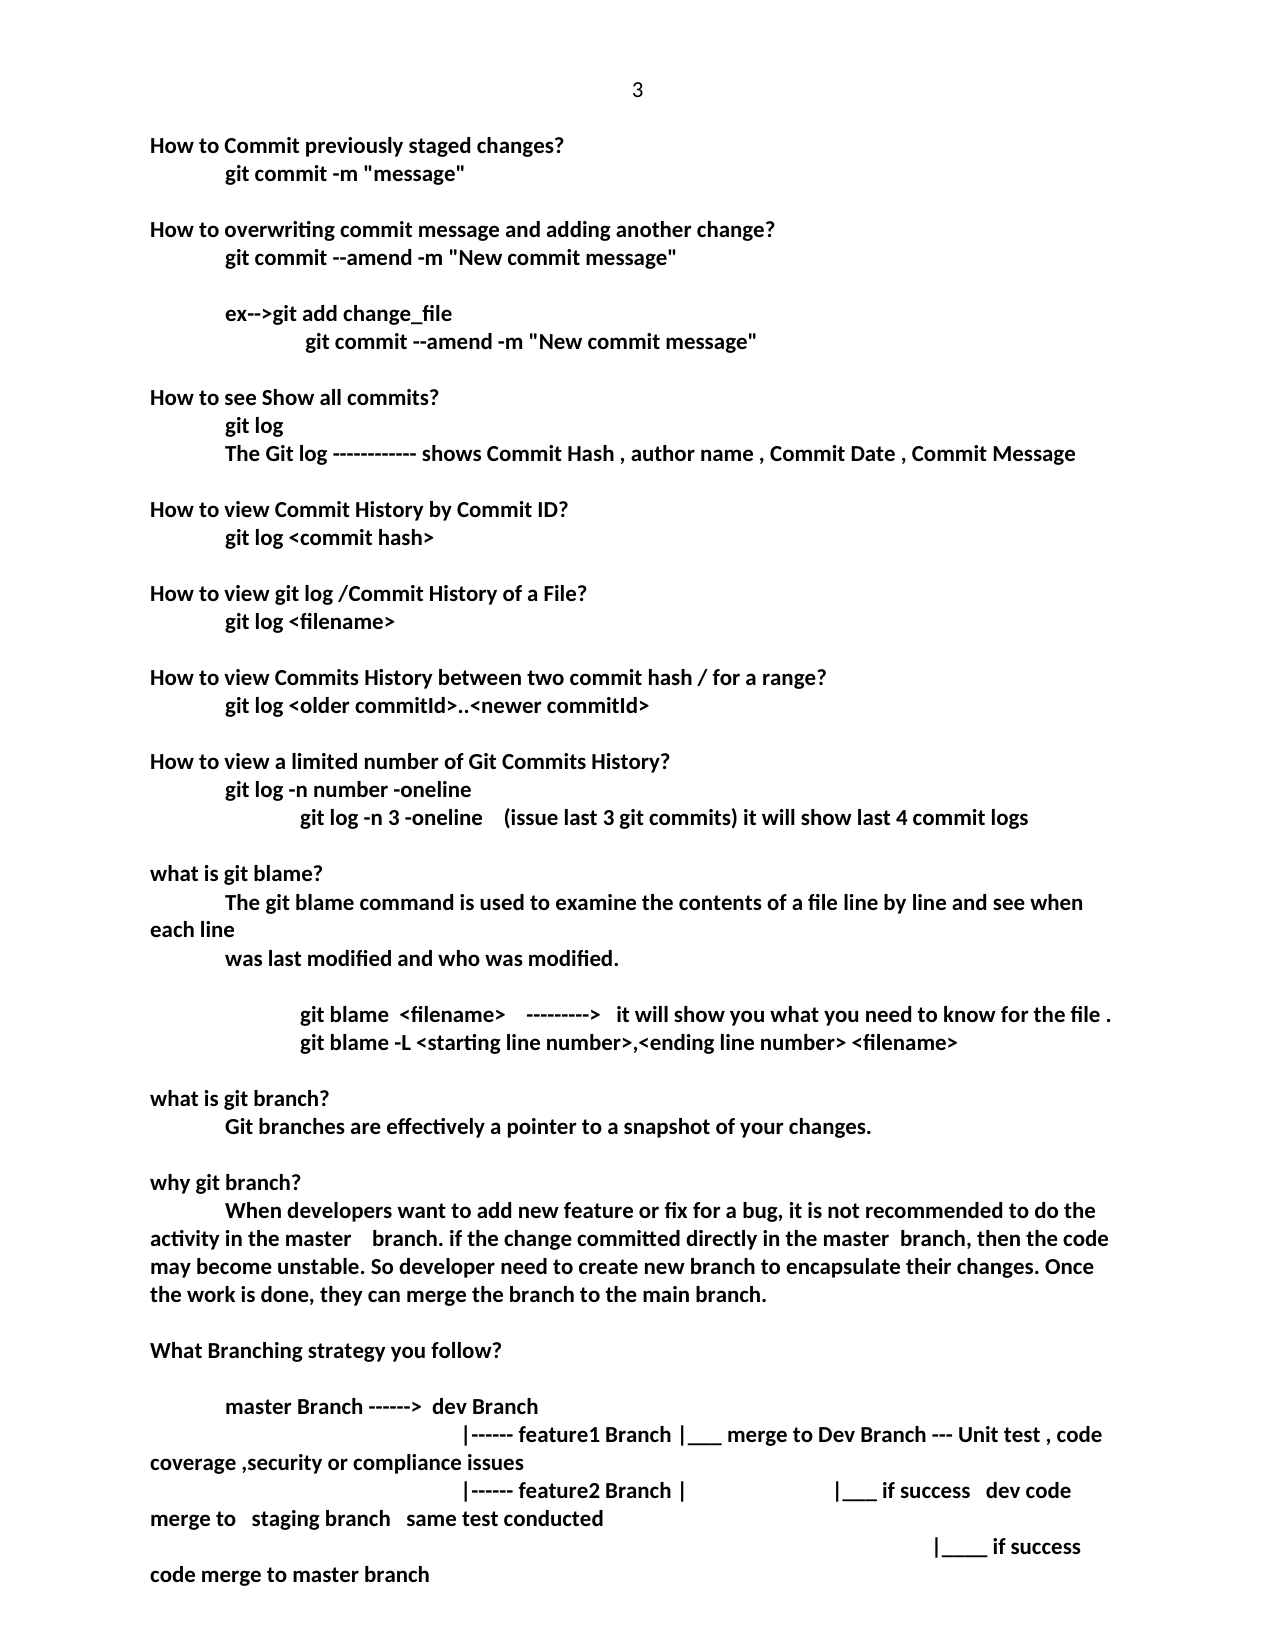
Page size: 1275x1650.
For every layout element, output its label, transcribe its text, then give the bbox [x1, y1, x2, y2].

text git log [150, 411, 1125, 439]
text How to Commit previously staged changes? [150, 131, 1125, 159]
text git log <commit hash> [150, 523, 1125, 551]
text The git blame command is used to examine the contents of a file line by line and see when each line [150, 888, 1125, 944]
text Git branches are effectively a pointer to a snapshot of your changes. [150, 1112, 1125, 1140]
text what is git blame? [150, 859, 1125, 888]
text When developers want to add new feature or fix for a bug, it is not recommended to do the activity in the master branch. if the change committed directly in the master branch, then the code may become unstable. So developer need to create new branch to encapsulate their changes. Once the work is done, they can merge the branch to the main branch. [150, 1196, 1125, 1308]
text ex-->git add change_file [150, 299, 1125, 327]
text why git branch? [150, 1168, 1125, 1196]
text git commit --amend -m "New commit message" [150, 327, 1125, 355]
text git commit -m "message" [150, 159, 1125, 187]
text How to view Commit History by Commit ID? [150, 495, 1125, 523]
text master Branch ------> dev Branch [150, 1392, 1125, 1420]
text git log <older commitId>..<newer commitId> [150, 691, 1125, 719]
text git commit --amend -m "New commit message" [150, 243, 1125, 271]
text The Git log ------------ shows Commit Hash , author name , Commit Date , Commit Message [150, 439, 1125, 467]
text How to view git log /Commit History of a File? [150, 579, 1125, 607]
text |____ if success code merge to master branch [150, 1532, 1125, 1588]
text was last modified and who was modified. [150, 944, 1125, 972]
text How to overwriting commit message and adding another change? [150, 215, 1125, 243]
text What Branching strategy you follow? [150, 1336, 1125, 1364]
text git log <filename> [150, 607, 1125, 635]
text what is git branch? [150, 1084, 1125, 1112]
text |------ feature1 Branch |___ merge to Dev Branch --- Unit test , code coverage ,security or compliance issues [150, 1420, 1125, 1476]
text git log -n number -oneline [150, 776, 1125, 803]
text git log -n 3 -oneline (issue last 3 git commits) it will show last 4 commit logs [150, 803, 1125, 832]
text How to see Show all commits? [150, 383, 1125, 411]
text How to view Commits History between two commit hash / for a range? [150, 663, 1125, 691]
text |------ feature2 Branch | |___ if success dev code merge to staging branch same test conducted [150, 1476, 1125, 1532]
text How to view a limited number of Git Commits History? [150, 747, 1125, 776]
text git blame <filename> ---------> it will show you what you need to know for the file . [150, 1000, 1125, 1028]
text git blame -L <starting line number>,<ending line number> <filename> [150, 1028, 1125, 1056]
